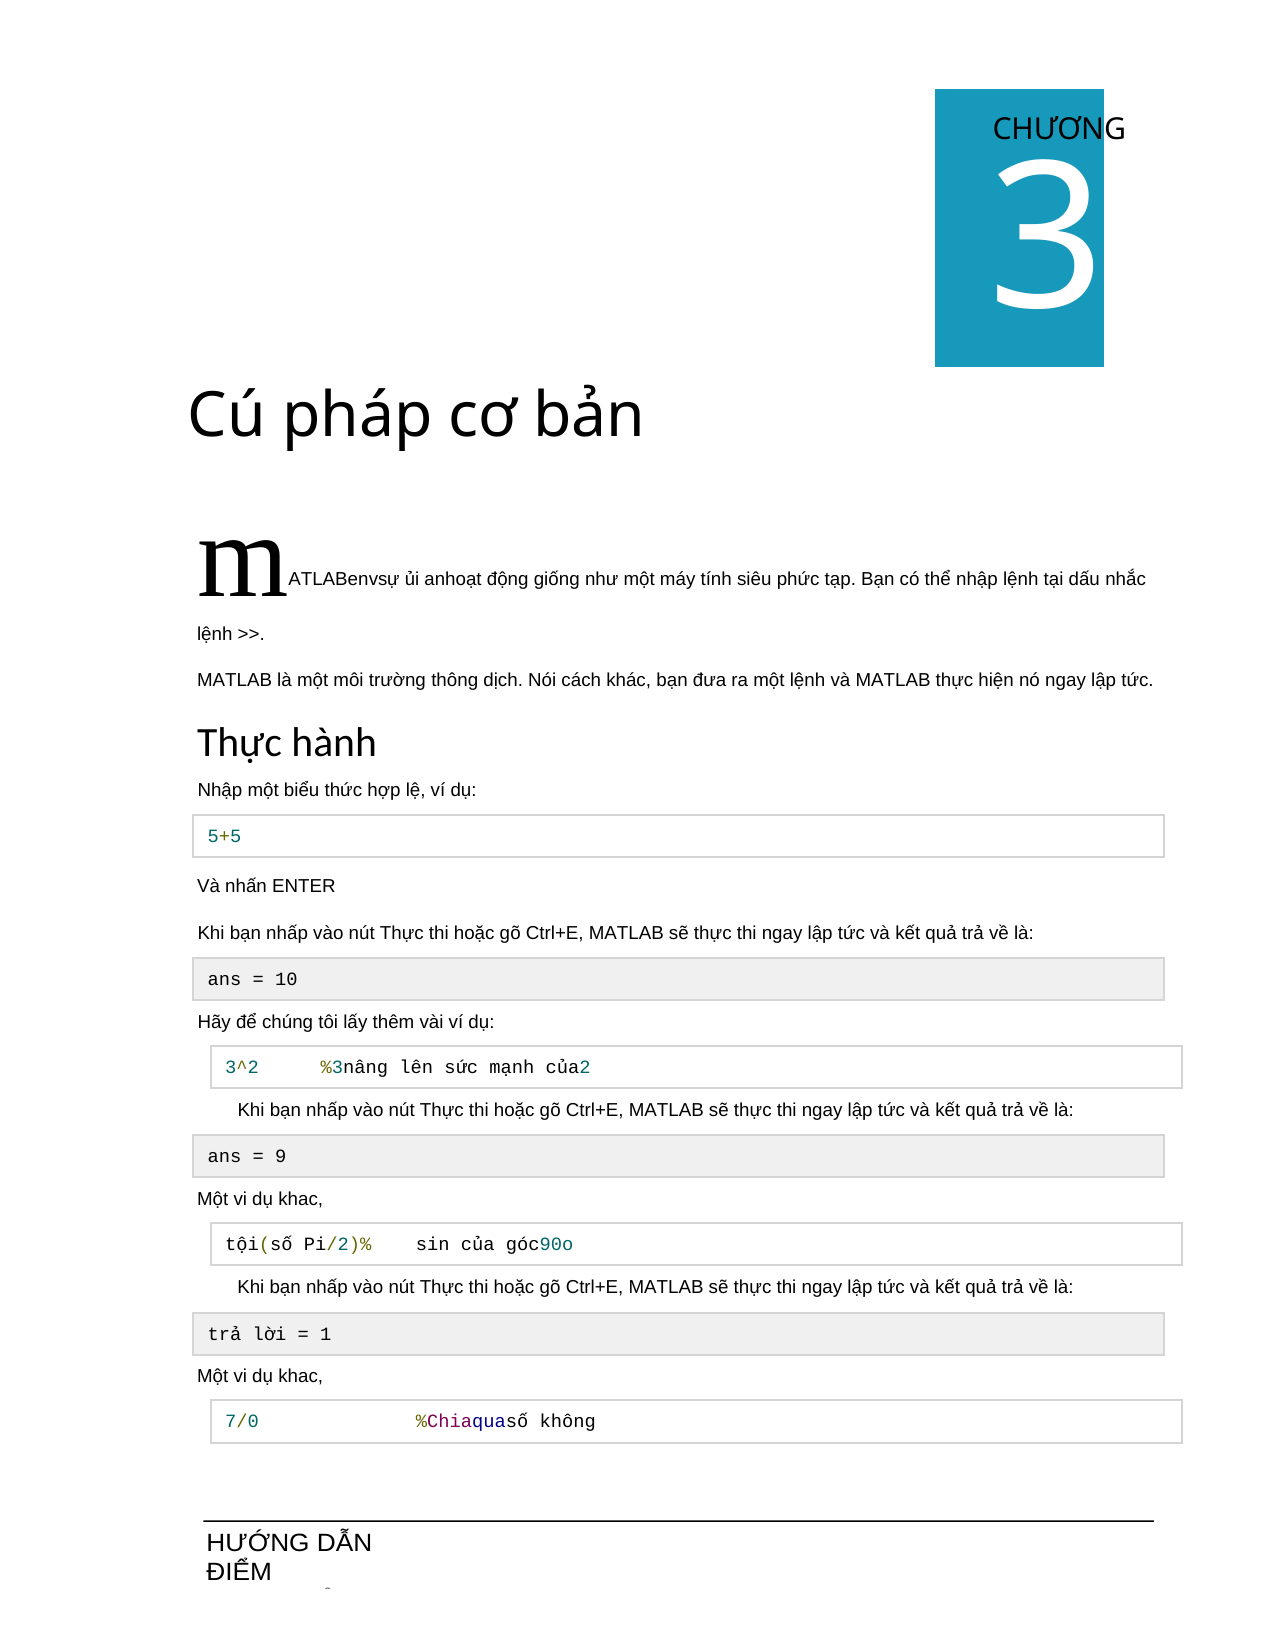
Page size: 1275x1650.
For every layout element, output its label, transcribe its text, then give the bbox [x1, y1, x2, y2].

text Khi bạn nhấp vào nút Thực thi hoặc gõ Ctrl+E, MATLAB sẽ thực thi ngay lập tức và kết quả trả về là: [194, 1276, 1116, 1298]
text Hãy để chúng tôi lấy thêm vài ví dụ: [197, 952, 1275, 1032]
text Khi bạn nhấp vào nút Thực thi hoặc gõ Ctrl+E, MATLAB sẽ thực thi ngay lập tức và kết quả trả về là: [194, 1099, 1117, 1121]
text Và nhấn ENTER [197, 817, 1275, 897]
text Một vi dụ khac, [197, 1307, 1275, 1387]
text Một vi dụ khac, [197, 1130, 1275, 1209]
text Nhập một biểu thức hợp lệ, ví dụ: [197, 779, 1275, 800]
text MATLAB là một môi trường thông dịch. Nói cách khác, bạn đưa ra một lệnh và MATLAB thực hiện nó ngay lập tức. [197, 669, 1275, 690]
text Cú pháp cơ bản [187, 370, 1275, 455]
text Khi bạn nhấp vào nút Thực thi hoặc gõ Ctrl+E, MATLAB sẽ thực thi ngay lập tức và kết quả trả về là: [197, 922, 1275, 943]
text CHƯƠNG [0, 107, 1126, 148]
subtitle Thực hành [197, 716, 1275, 766]
text mATLABenvsự ủi anhoạt động giống như một máy tính siêu phức tạp. Bạn có thể nhập lệnh tại dấu nhắc lệnh >>. [197, 475, 1152, 644]
